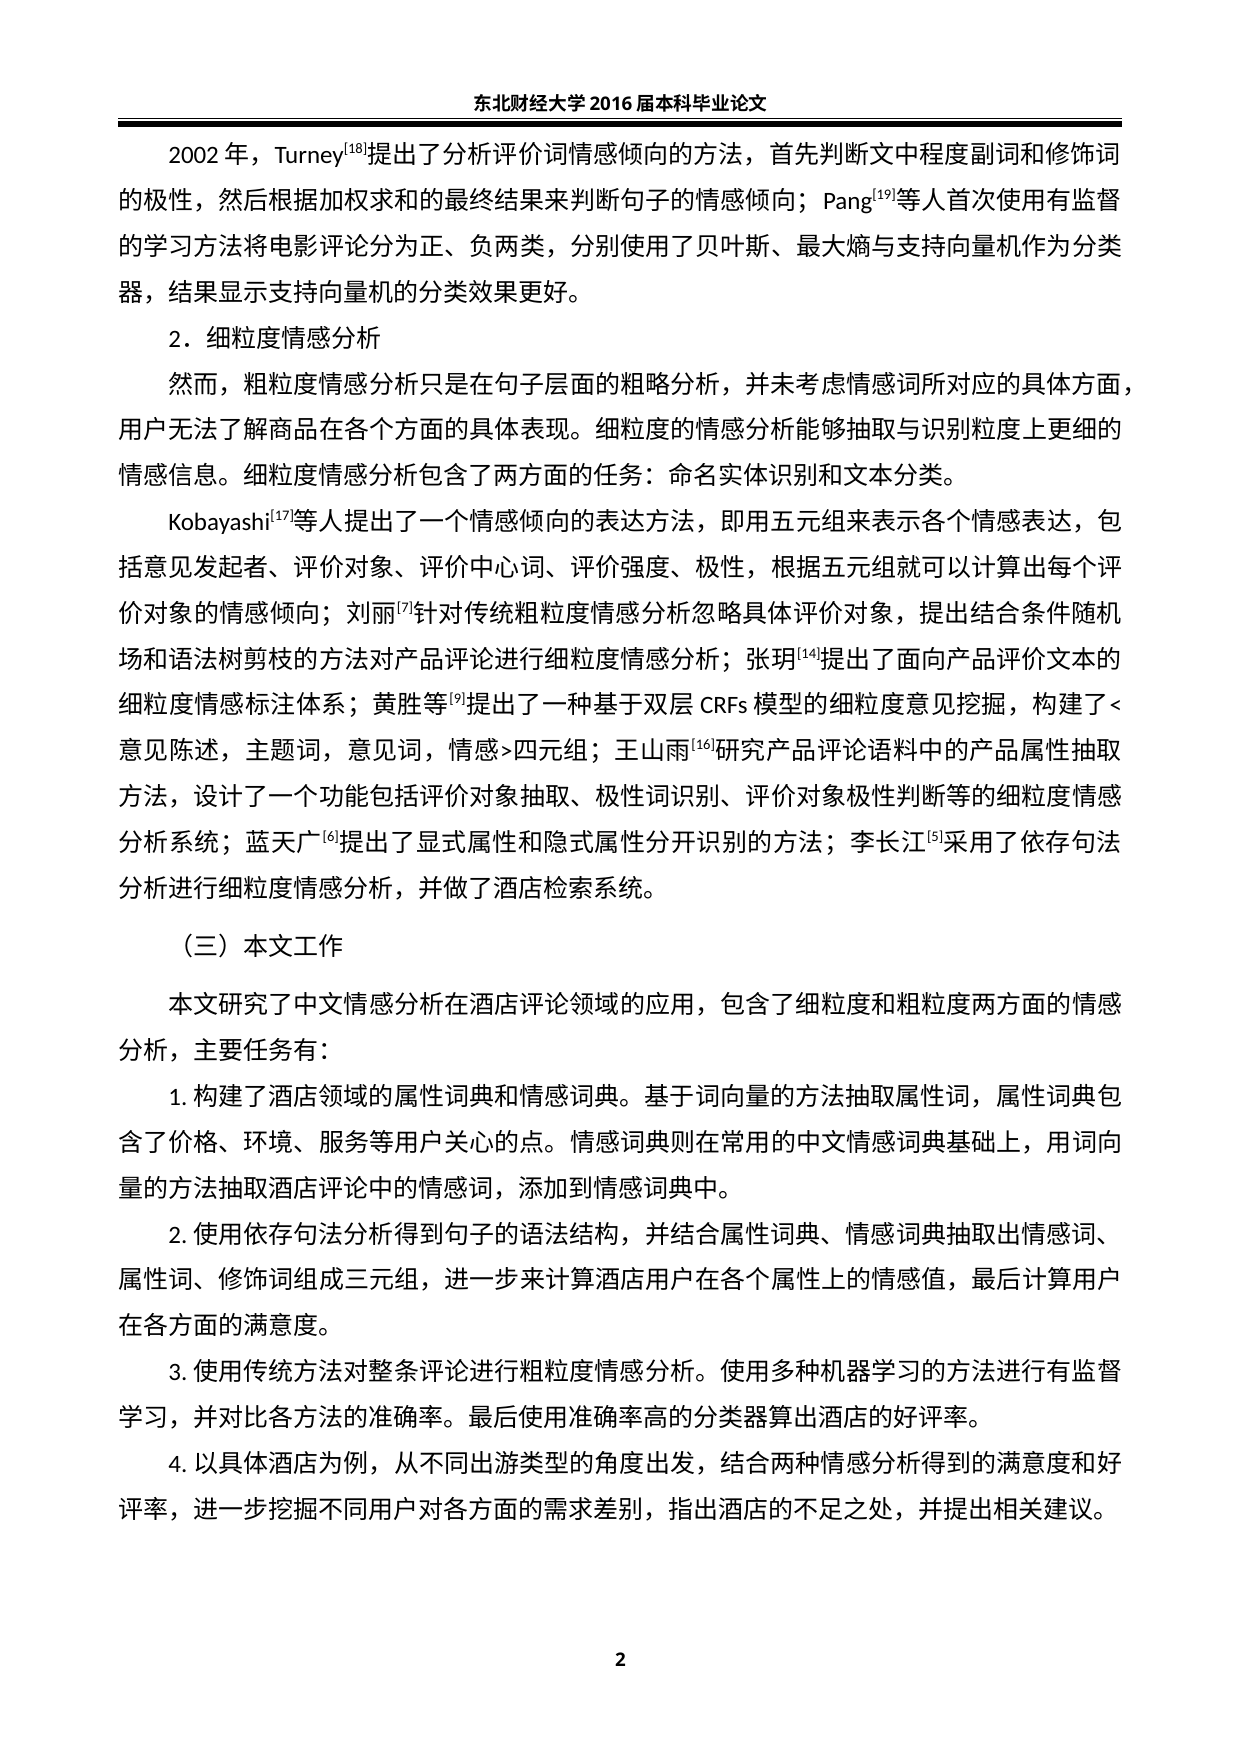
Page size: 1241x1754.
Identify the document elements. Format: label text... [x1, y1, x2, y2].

text 3. 使用传统方法对整条评论进行粗粒度情感分析。使用多种机器学习的方法进行有监督学习，并对比各方法的准确率。最后使用准确率高的分类器算出酒店的好评率。 [118, 1344, 1122, 1436]
text 然而，粗粒度情感分析只是在句子层面的粗略分析，并未考虑情感词所对应的具体方面，用户无法了解商品在各个方面的具体表现。细粒度的情感分析能够抽取与识别粒度上更细的情感信息。细粒度情感分析包含了两方面的任务：命名实体识别和文本分类。 [118, 356, 1122, 494]
text 2．细粒度情感分析 [118, 311, 1122, 356]
text 4. 以具体酒店为例，从不同出游类型的角度出发，结合两种情感分析得到的满意度和好评率，进一步挖掘不同用户对各方面的需求差别，指出酒店的不足之处，并提出相关建议。 [118, 1436, 1122, 1527]
text Kobayashi[17]等人提出了一个情感倾向的表达方法，即用五元组来表示各个情感表达，包括意见发起者、评价对象、评价中心词、评价强度、极性，根据五元组就可以计算出每个评价对象的情感倾向；刘丽[7]针对传统粗粒度情感分析忽略具体评价对象，提出结合条件随机场和语法树剪枝的方法对产品评论进行细粒度情感分析；张玥[14]提出了面向产品评价文本的细粒度情感标注体系；黄胜等[9]提出了一种基于双层CRFs模型的细粒度意见挖掘，构建了<意见陈述，主题词，意见词，情感>四元组；王山雨[16]研究产品评论语料中的产品属性抽取方法，设计了一个功能包括评价对象抽取、极性词识别、评价对象极性判断等的细粒度情感分析系统；蓝天广[6]提出了显式属性和隐式属性分开识别的方法；李长江[5]采用了依存句法分析进行细粒度情感分析，并做了酒店检索系统。 [118, 494, 1122, 906]
text 2. 使用依存句法分析得到句子的语法结构，并结合属性词典、情感词典抽取出情感词、属性词、修饰词组成三元组，进一步来计算酒店用户在各个属性上的情感值，最后计算用户在各方面的满意度。 [118, 1206, 1122, 1344]
text 2002年，Turney[18]提出了分析评价词情感倾向的方法，首先判断文中程度副词和修饰词的极性，然后根据加权求和的最终结果来判断句子的情感倾向；Pang[19]等人首次使用有监督的学习方法将电影评论分为正、负两类，分别使用了贝叶斯、最大熵与支持向量机作为分类器，结果显示支持向量机的分类效果更好。 [118, 127, 1122, 311]
text 1. 构建了酒店领域的属性词典和情感词典。基于词向量的方法抽取属性词，属性词典包含了价格、环境、服务等用户关心的点。情感词典则在常用的中文情感词典基础上，用词向量的方法抽取酒店评论中的情感词，添加到情感词典中。 [118, 1069, 1122, 1206]
text （三）本文工作 [118, 919, 1122, 965]
text 本文研究了中文情感分析在酒店评论领域的应用，包含了细粒度和粗粒度两方面的情感分析，主要任务有： [118, 977, 1122, 1069]
